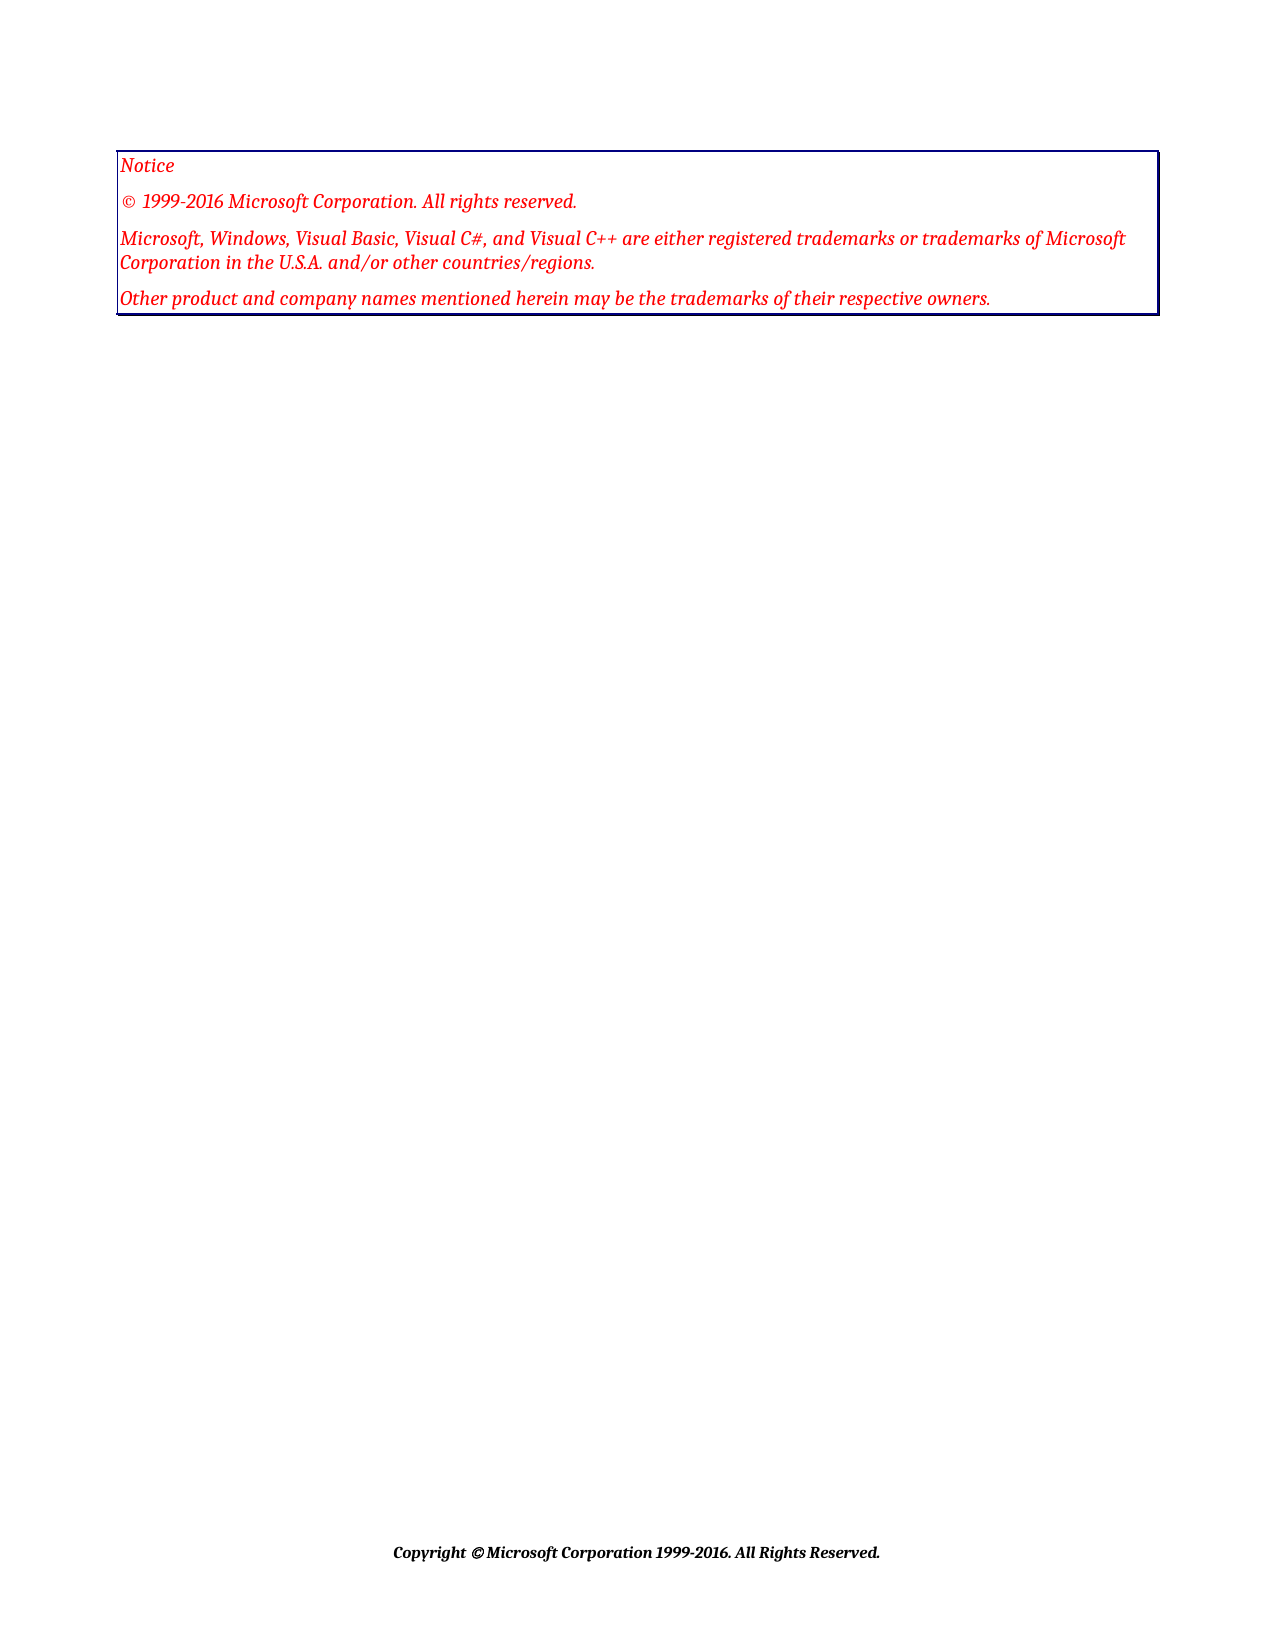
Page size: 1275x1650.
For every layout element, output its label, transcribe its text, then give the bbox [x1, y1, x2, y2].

text Microsoft, Windows, Visual Basic, Visual C#, and Visual C++ are either registered trademarks or trademarks of Microsoft Corporation in the U.S.A. and/or other countries/regions. [118, 223, 1157, 274]
text © 1999-2016 Microsoft Corporation. All rights reserved. [118, 186, 1157, 214]
text Notice [118, 152, 1157, 178]
text Other product and company names mentioned herein may be the trademarks of their respective owners. [118, 283, 1157, 313]
